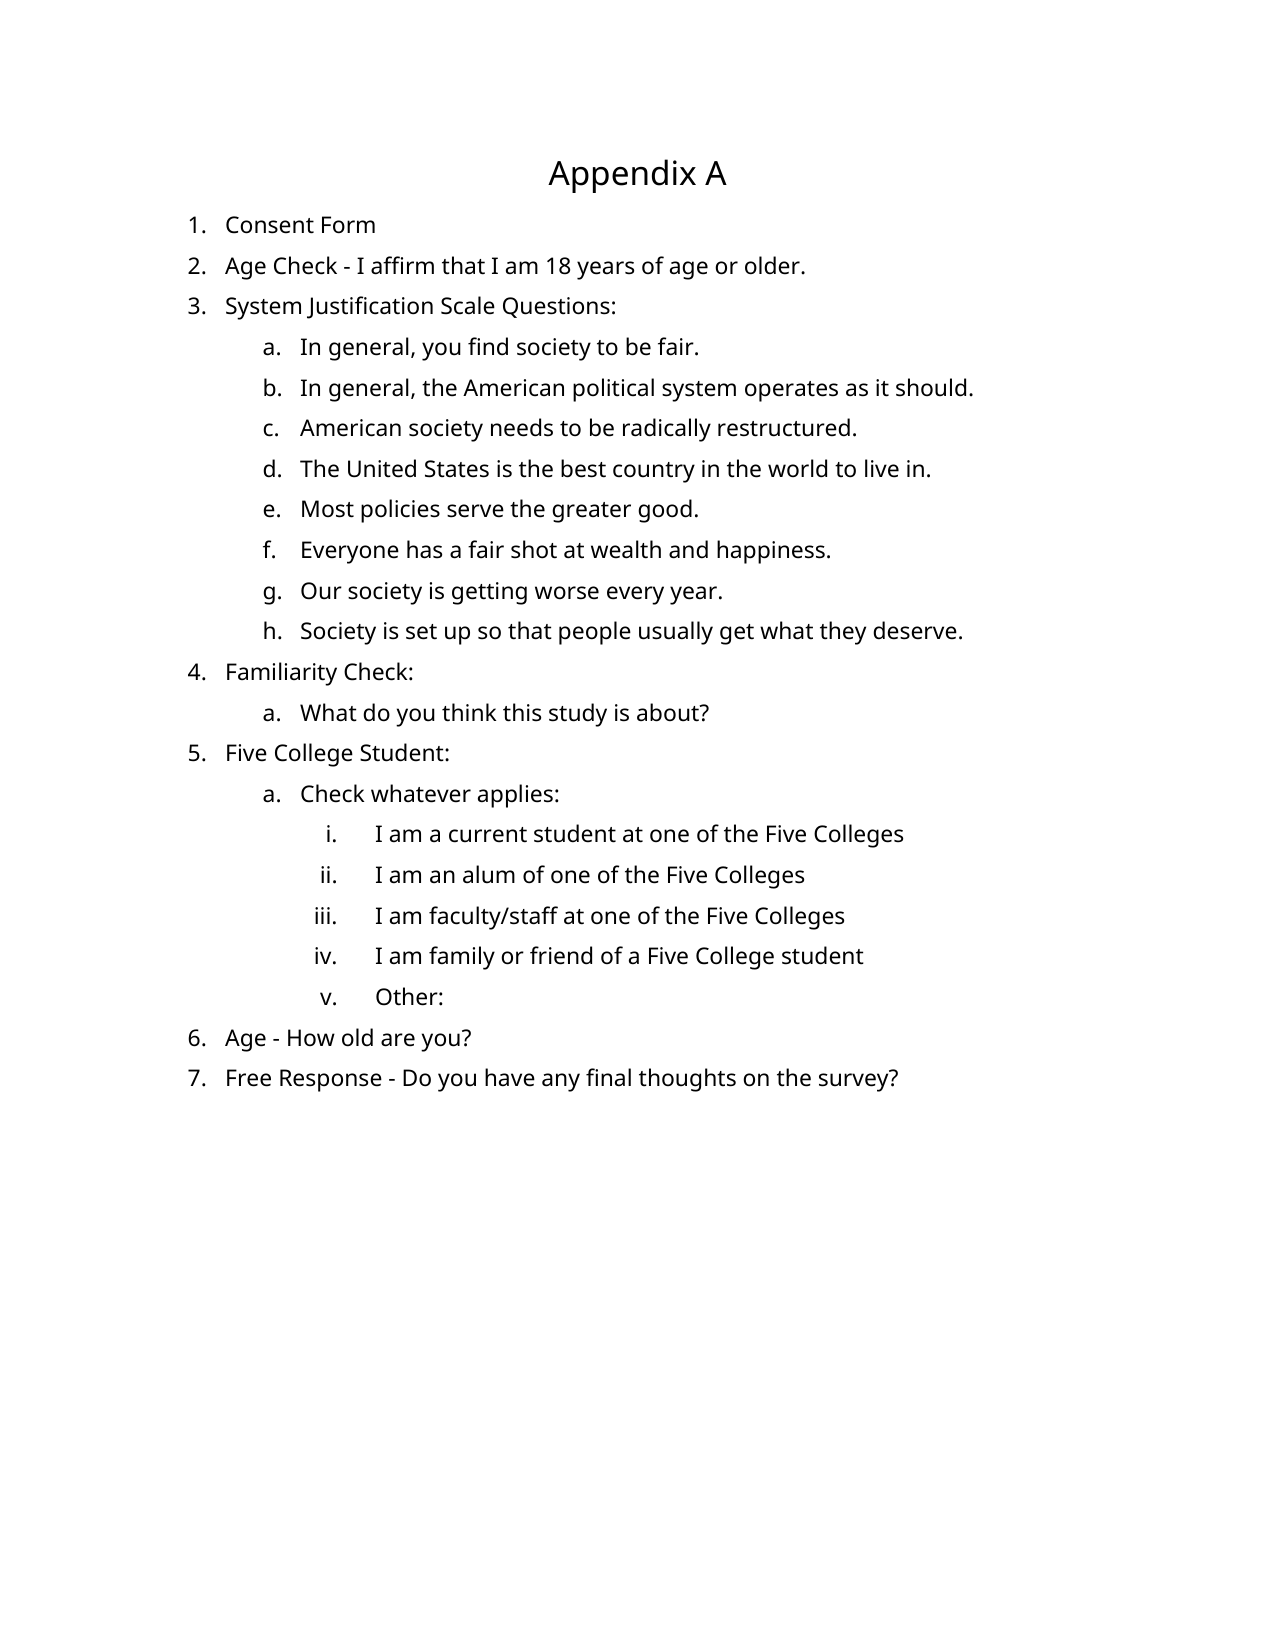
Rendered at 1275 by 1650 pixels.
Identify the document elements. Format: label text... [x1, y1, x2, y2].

list Five College Student: [187, 737, 1125, 768]
list I am family or friend of a Five College student [337, 940, 1125, 971]
list System Justification Scale Questions: [187, 290, 1125, 321]
list American society needs to be radically restructured. [262, 412, 1125, 443]
list In general, the American political system operates as it should. [262, 371, 1125, 403]
list I am faculty/staff at one of the Five Colleges [337, 899, 1125, 931]
list Most policies serve the greater good. [262, 493, 1125, 524]
list The United States is the best country in the world to live in. [262, 453, 1125, 484]
list Everyone has a fair shot at wealth and happiness. [262, 534, 1125, 565]
list Age - How old are you? [187, 1021, 1125, 1053]
list Our society is getting worse every year. [262, 574, 1125, 606]
list Society is set up so that people usually get what they deserve. [262, 615, 1125, 646]
list Familiarity Check: [187, 656, 1125, 687]
list In general, you find society to be fair. [262, 331, 1125, 362]
list Other: [337, 981, 1125, 1012]
subtitle Appendix A [150, 150, 1125, 195]
list Age Check - I affirm that I am 18 years of age or older. [187, 249, 1125, 281]
list Free Response - Do you have any final thoughts on the survey? [187, 1062, 1125, 1093]
list I am a current student at one of the Five Colleges [337, 818, 1125, 849]
list Check whatever applies: [262, 778, 1125, 809]
list What do you think this study is about? [262, 696, 1125, 728]
list Consent Form [187, 209, 1125, 240]
list I am an alum of one of the Five Colleges [337, 859, 1125, 890]
